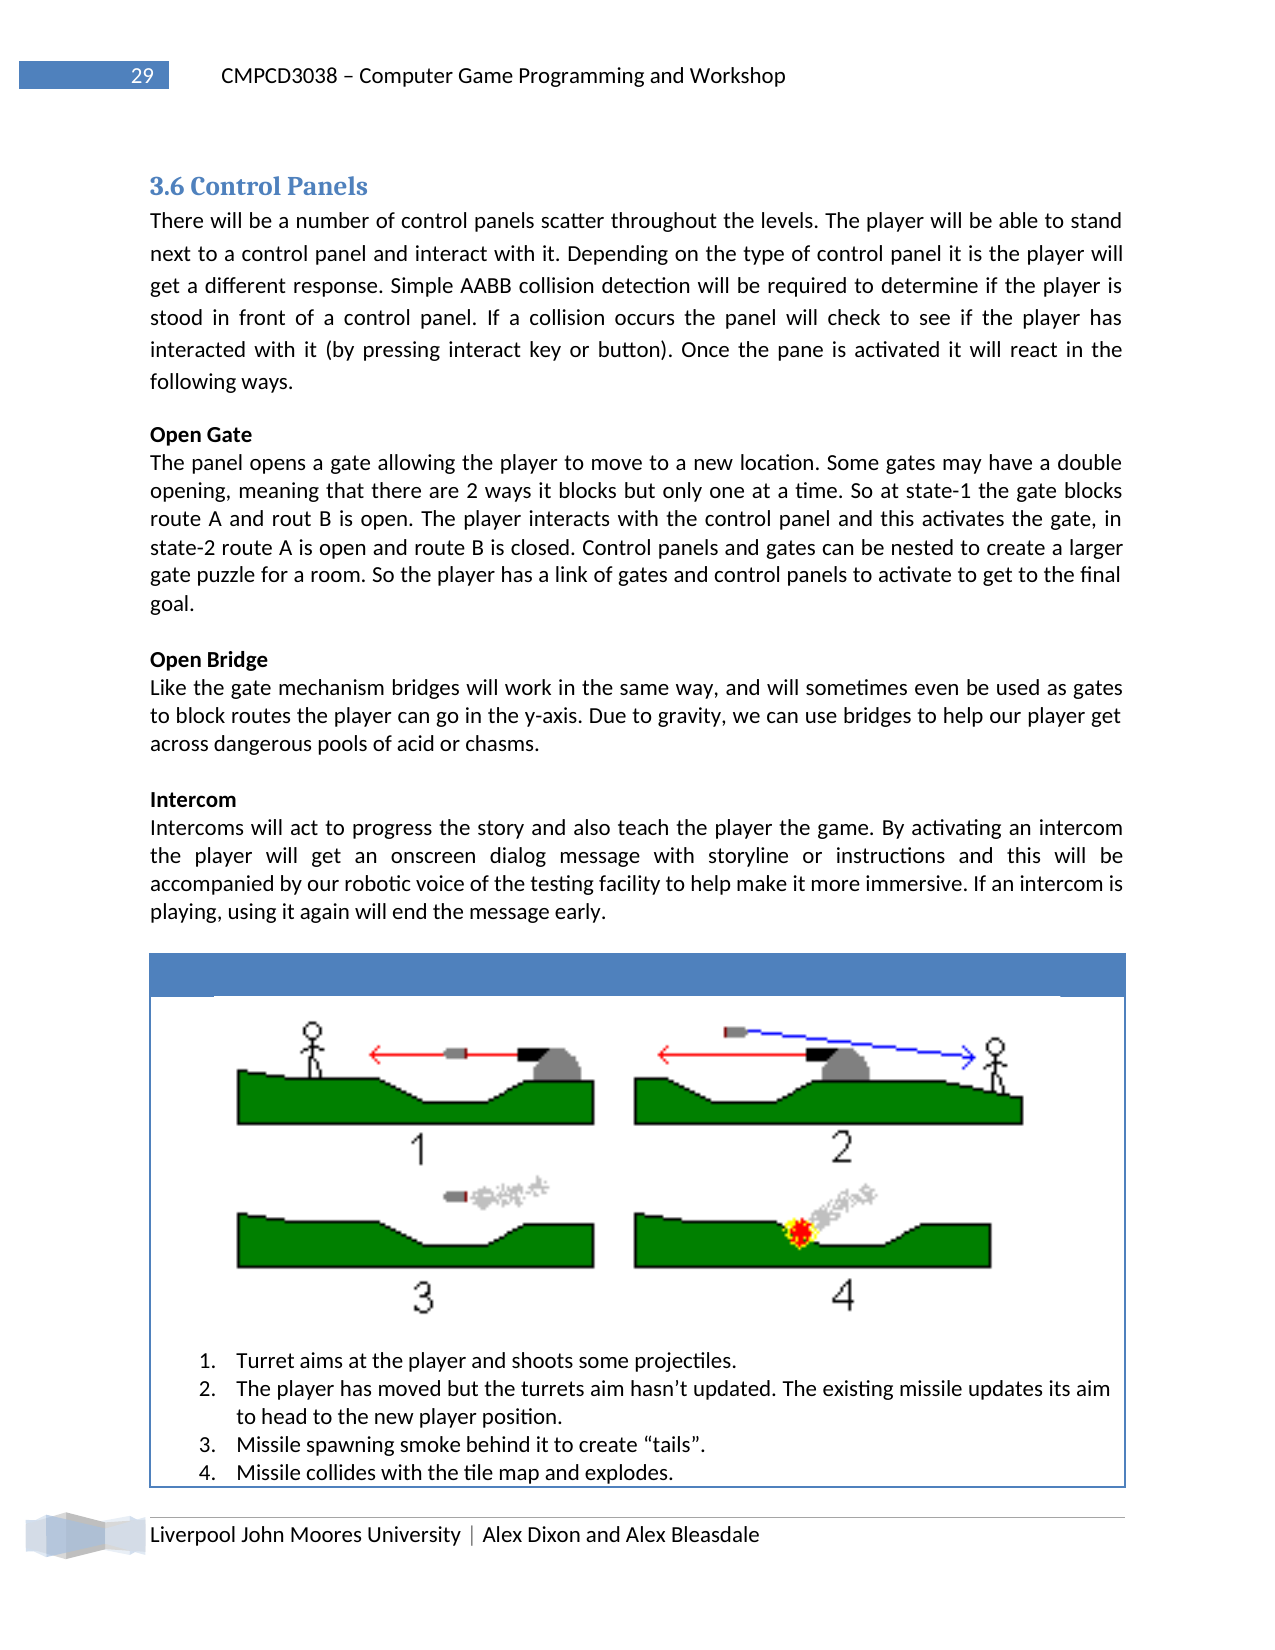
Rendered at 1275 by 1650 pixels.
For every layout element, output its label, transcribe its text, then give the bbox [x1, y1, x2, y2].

text Intercoms will act to progress the story and also teach the player the game. By activating an intercom the player will get an onscreen dialog message with storyline or instructions and this will be accompanied by our robotic voice of the testing facility to help make it more immersive. If an intercom is playing, using it again will end the message early. [150, 813, 1125, 925]
text Like the gate mechanism bridges will work in the same way, and will sometimes even be used as gates to block routes the player can go in the y-axis. Due to gravity, we can use bridges to help our player get across dangerous pools of acid or chasms. [150, 673, 1125, 757]
text Intercom [150, 785, 1125, 813]
text There will be a number of control panels scatter throughout the levels. The player will be able to stand next to a control panel and interact with it. Depending on the type of control panel it is the player will get a different response. Simple AABB collision detection will be required to determine if the player is stood in front of a control panel. If a collision occurs the panel will check to see if the player has interacted with it (by pressing interact key or button). Once the pane is activated it will react in the following ways. [150, 207, 1125, 396]
text Open Bridge [150, 645, 1125, 673]
picture [214, 996, 1061, 1346]
table_header [151, 955, 1124, 995]
text The panel opens a gate allowing the player to move to a new location. Some gates may have a double opening, meaning that there are 2 ways it blocks but only one at a time. So at state-1 the gate blocks route A and rout B is open. The player interacts with the control panel and this activates the gate, in state-2 route A is open and route B is closed. Control panels and gates can be nested to create a larger gate puzzle for a room. So the player has a link of gates and control panels to activate to get to the final goal. [150, 448, 1125, 617]
subtitle 3.6 Control Panels [150, 171, 1125, 202]
text Open Gate [150, 421, 1125, 448]
